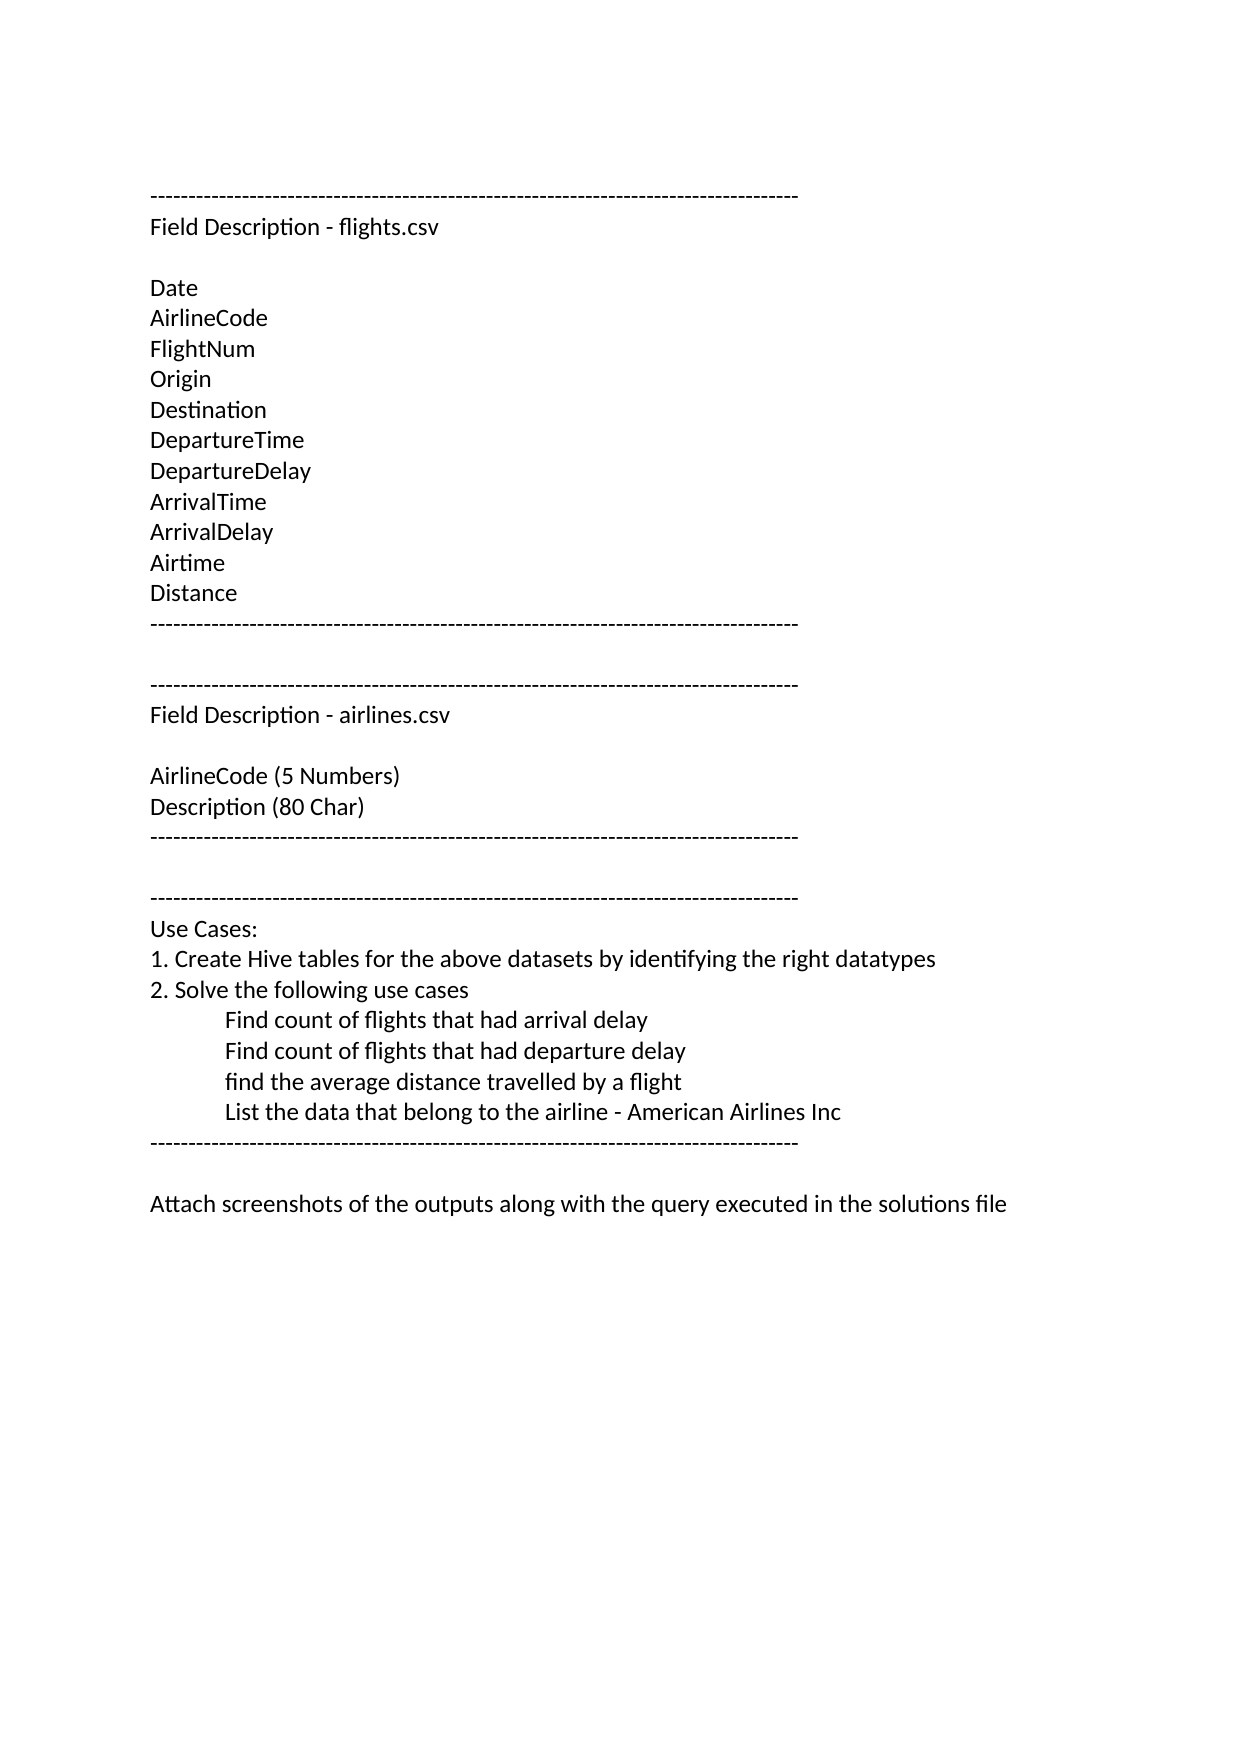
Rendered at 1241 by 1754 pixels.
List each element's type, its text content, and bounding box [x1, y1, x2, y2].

text 1. Create Hive tables for the above datasets by identifying the right datatypes [150, 943, 1090, 974]
text find the average distance travelled by a flight [150, 1066, 1090, 1096]
text Field Description - airlines.csv [150, 699, 1090, 730]
text ------------------------------------------------------------------------------------- [150, 181, 1090, 211]
text Find count of flights that had departure delay [150, 1035, 1090, 1066]
text AirlineCode [150, 303, 1090, 333]
text ArrivalTime [150, 486, 1090, 516]
text List the data that belong to the airline - American Airlines Inc [150, 1096, 1090, 1127]
text ArrivalDelay [150, 516, 1090, 547]
text Destination [150, 394, 1090, 425]
text Origin [150, 364, 1090, 394]
text DepartureDelay [150, 455, 1090, 486]
text Find count of flights that had arrival delay [150, 1004, 1090, 1035]
text Field Description - flights.csv [150, 211, 1090, 242]
text Description (80 Char) [150, 791, 1090, 821]
text AirlineCode (5 Numbers) [150, 760, 1090, 791]
text Distance [150, 577, 1090, 608]
text Attach screenshots of the outputs along with the query executed in the solutions file [150, 1188, 1090, 1218]
text Use Cases: [150, 913, 1090, 943]
text DepartureTime [150, 425, 1090, 455]
text ------------------------------------------------------------------------------------- [150, 608, 1090, 638]
text ------------------------------------------------------------------------------------- [150, 882, 1090, 913]
text Date [150, 272, 1090, 303]
text Airtime [150, 547, 1090, 577]
text FlightNum [150, 333, 1090, 364]
text ------------------------------------------------------------------------------------- [150, 821, 1090, 852]
text 2. Solve the following use cases [150, 974, 1090, 1004]
text ------------------------------------------------------------------------------------- [150, 669, 1090, 699]
text ------------------------------------------------------------------------------------- [150, 1127, 1090, 1157]
